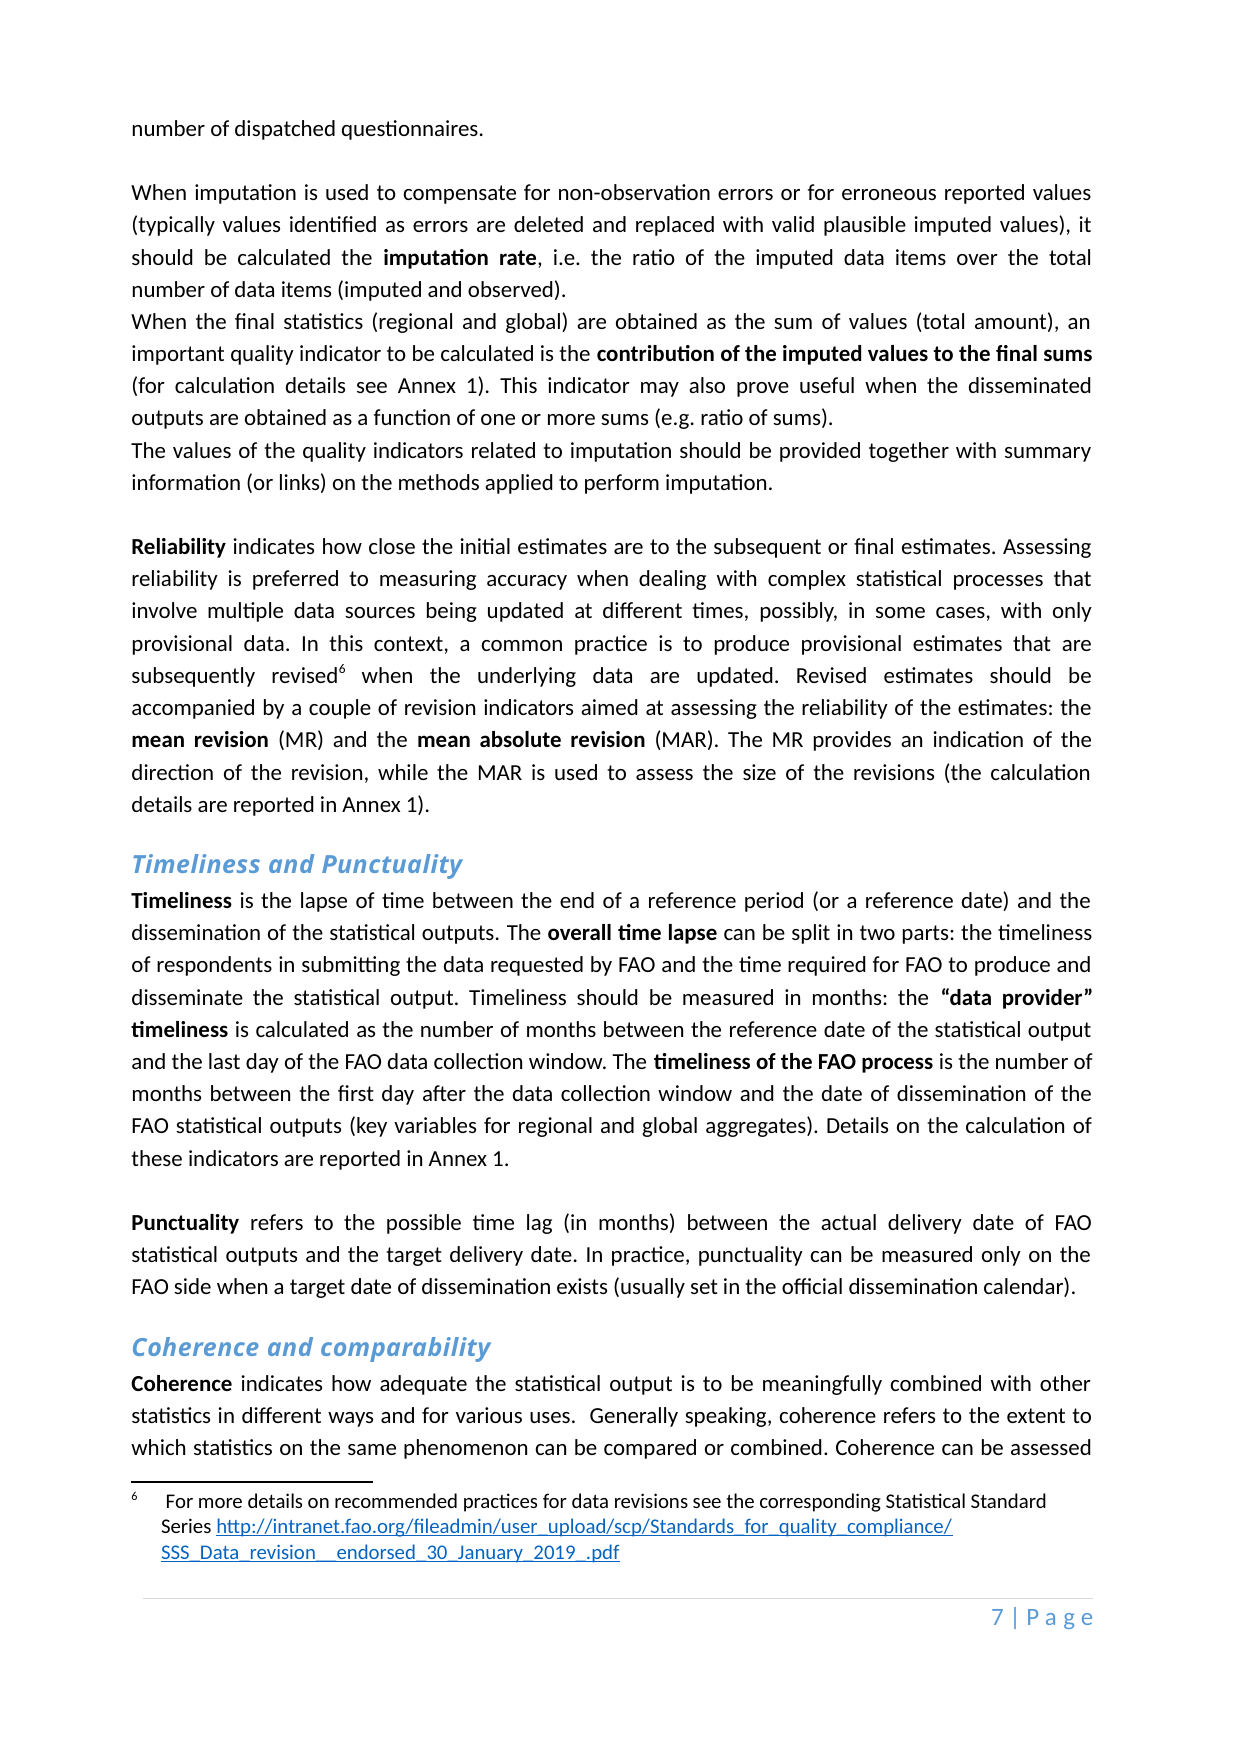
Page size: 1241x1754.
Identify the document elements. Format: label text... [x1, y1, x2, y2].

subtitle Coherence and comparability [131, 1329, 1093, 1364]
text When imputation is used to compensate for non-observation errors or for erroneous reported values (typically values identified as errors are deleted and replaced with valid plausible imputed values), it should be calculated the imputation rate, i.e. the ratio of the imputed data items over the total number of data items (imputed and observed). [131, 178, 1093, 303]
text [131, 114, 1093, 142]
text Punctuality refers to the possible time lag (in months) between the actual delivery date of FAO statistical outputs and the target delivery date. In practice, punctuality can be measured only on the FAO side when a target date of dissemination exists (usually set in the official dissemination calendar). [131, 1208, 1093, 1300]
text Timeliness is the lapse of time between the end of a reference period (or a reference date) and the dissemination of the statistical outputs. The overall time lapse can be split in two parts: the timeliness of respondents in submitting the data requested by FAO and the time required for FAO to produce and disseminate the statistical output. Timeliness should be measured in months: the “data provider” timeliness is calculated as the number of months between the reference date of the statistical output and the last day of the FAO data collection window. The timeliness of the FAO process is the number of months between the first day after the data collection window and the date of dissemination of the FAO statistical outputs (key variables for regional and global aggregates). Details on the calculation of these indicators are reported in Annex 1. [131, 886, 1093, 1172]
text Reliability indicates how close the initial estimates are to the subsequent or final estimates. Assessing reliability is preferred to measuring accuracy when dealing with complex statistical processes that involve multiple data sources being updated at different times, possibly, in some cases, with only provisional data. In this context, a common practice is to produce provisional estimates that are subsequently revised when the underlying data are updated. Revised estimates should be accompanied by a couple of revision indicators aimed at assessing the reliability of the estimates: the mean revision (MR) and the mean absolute revision (MAR). The MR provides an indication of the direction of the revision, while the MAR is used to assess the size of the revisions (the calculation details are reported in Annex 1). [131, 532, 1093, 818]
text When the final statistics (regional and global) are obtained as the sum of values (total amount), an important quality indicator to be calculated is the contribution of the imputed values to the final sums (for calculation details see Annex 1). This indicator may also prove useful when the disseminated outputs are obtained as a function of one or more sums (e.g. ratio of sums). [131, 307, 1093, 432]
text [131, 1369, 1093, 1461]
text The values of the quality indicators related to imputation should be provided together with summary information (or links) on the methods applied to perform imputation. [131, 436, 1093, 496]
subtitle Timeliness and Punctuality [131, 847, 1093, 881]
